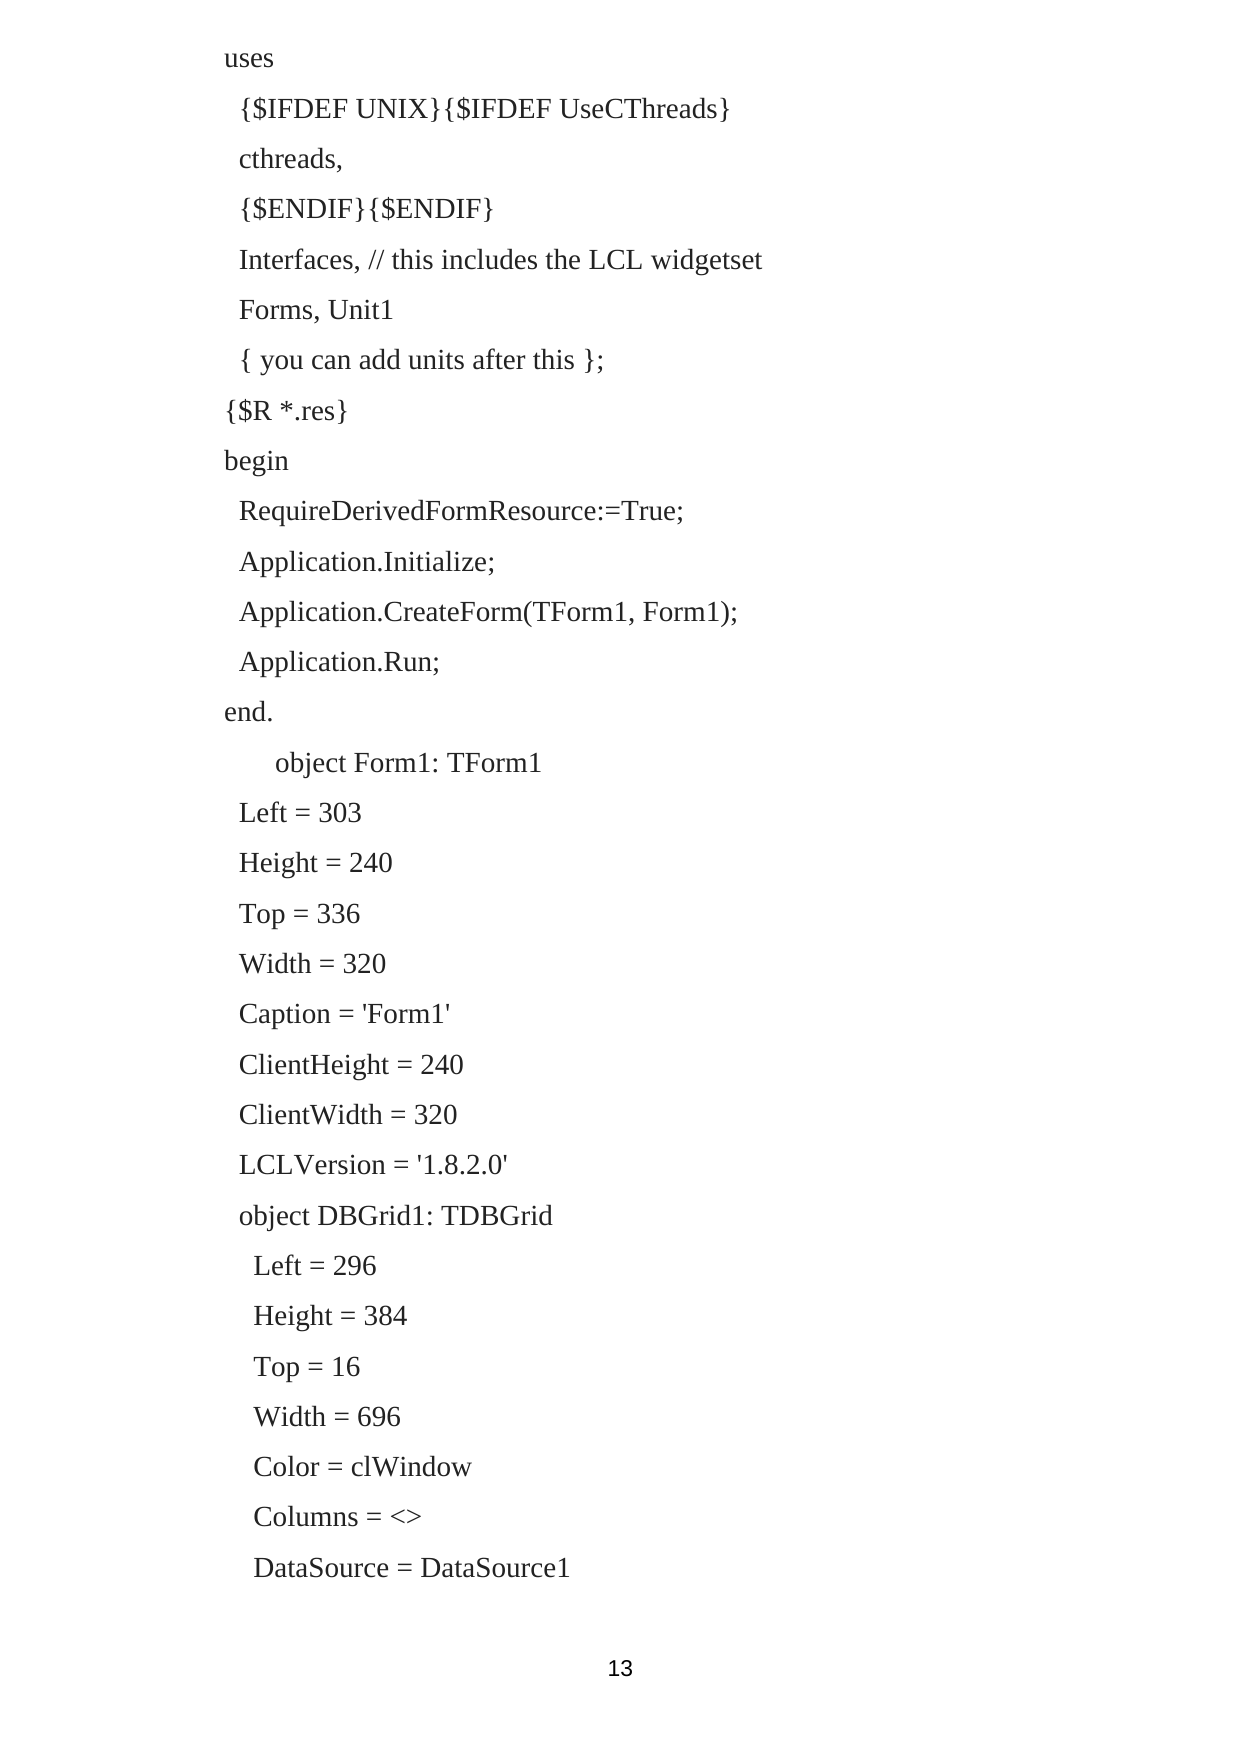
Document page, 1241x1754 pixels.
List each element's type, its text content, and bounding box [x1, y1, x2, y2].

text uses [150, 41, 1090, 74]
text Application.Initialize; [150, 544, 1090, 577]
text LCLVersion = '1.8.2.0' [150, 1147, 1090, 1181]
text Height = 384 [150, 1298, 1090, 1332]
text Application.CreateForm(TForm1, Form1); [150, 594, 1090, 627]
text {$ENDIF}{$ENDIF} [150, 191, 1090, 225]
text Application.Run; [150, 644, 1090, 678]
text {$R *.res} [150, 393, 1090, 426]
text ClientHeight = 240 [150, 1047, 1090, 1080]
text DataSource = DataSource1 [150, 1550, 1090, 1583]
text Caption = 'Form1' [150, 996, 1090, 1030]
text { you can add units after this }; [150, 342, 1090, 376]
text Width = 696 [150, 1399, 1090, 1432]
text Height = 240 [150, 846, 1090, 879]
text object Form1: TForm1 [150, 745, 1090, 778]
text Columns = <> [150, 1499, 1090, 1533]
text Top = 16 [150, 1349, 1090, 1382]
text cthreads, [150, 141, 1090, 175]
text end. [150, 694, 1090, 728]
text {$IFDEF UNIX}{$IFDEF UseCThreads} [150, 91, 1090, 124]
text Left = 296 [150, 1248, 1090, 1282]
text object DBGrid1: TDBGrid [150, 1198, 1090, 1231]
text Color = clWindow [150, 1449, 1090, 1483]
text Forms, Unit1 [150, 292, 1090, 326]
text RequireDerivedFormResource:=True; [150, 493, 1090, 527]
text begin [150, 443, 1090, 477]
text Interfaces, // this includes the LCL widgetset [150, 242, 1090, 275]
text Top = 336 [150, 896, 1090, 929]
text Width = 320 [150, 946, 1090, 980]
text ClientWidth = 320 [150, 1097, 1090, 1131]
text Left = 303 [150, 795, 1090, 829]
